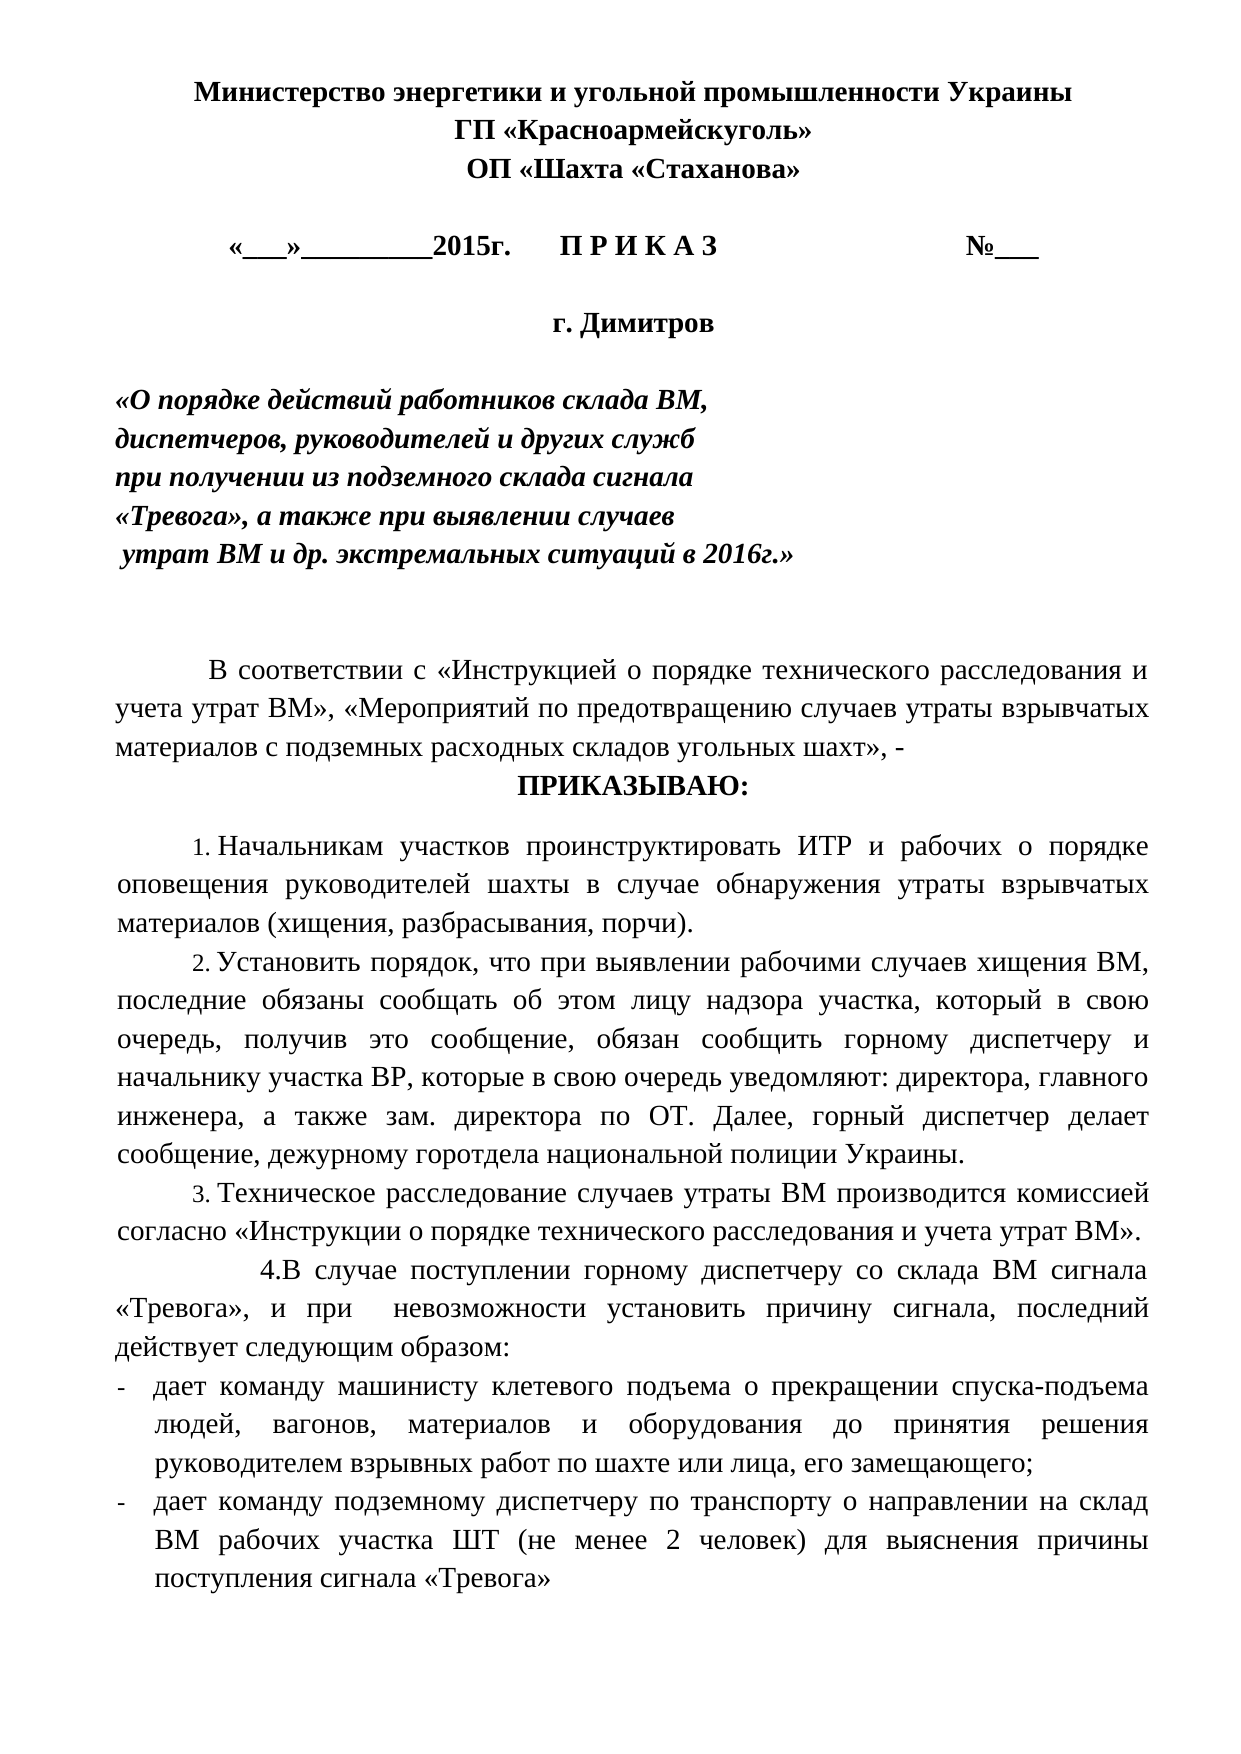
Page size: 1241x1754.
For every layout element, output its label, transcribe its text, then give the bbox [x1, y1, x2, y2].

list дает команду подземному диспетчеру по транспорту о направлении на склад ВМ рабочих участка ШТ (не менее 2 человек) для выяснения причины поступления сигнала «Тревога» [117, 1483, 1150, 1594]
list Начальникам участков проинструктировать ИТР и рабочих о порядке оповещения руководителей шахты в случае обнаружения утраты взрывчатых материалов (хищения, разбрасывания, порчи). [117, 828, 1150, 939]
text ГП «Красноармейскуголь» [115, 112, 1152, 146]
list Установить порядок, что при выявлении рабочими случаев хищения ВМ, последние обязаны сообщать об этом лицу надзора участка, который в свою очередь, получив это сообщение, обязан сообщить горному диспетчеру и начальнику участка ВР, которые в свою очередь уведомляют: директора, главного инженера, а также зам. директора по ОТ. Далее, горный диспетчер делает сообщение, дежурному горотдела национальной полиции Украины. [117, 944, 1150, 1170]
text «Тревога», а также при выявлении случаев [115, 498, 1152, 531]
text диспетчеров, руководителей и других служб [115, 421, 1152, 454]
list Техническое расследование случаев утраты ВМ производится комиссией согласно «Инструкции о порядке технического расследования и учета утрат ВМ». [117, 1175, 1150, 1247]
text ПРИКАЗЫВАЮ: [115, 768, 1152, 801]
text г. Димитров [115, 305, 1152, 339]
text Министерство энергетики и угольной промышленности Украины [115, 74, 1152, 107]
text ОП «Шахта «Стаханова» [115, 151, 1152, 184]
text «О порядке действий работников склада ВМ, [115, 382, 1152, 416]
text при получении из подземного склада сигнала [115, 459, 1152, 493]
text В соответствии с «Инструкцией о порядке технического расследования и учета утрат ВМ», «Мероприятий по предотвращению случаев утраты взрывчатых материалов с подземных расходных складов угольных шахт», - [115, 652, 1150, 763]
text 4.В случае поступлении горному диспетчеру со склада ВМ сигнала «Тревога», и при невозможности установить причину сигнала, последний действует следующим образом: [115, 1252, 1150, 1363]
text утрат ВМ и др. экстремальных ситуаций в 2016г.» [115, 536, 1152, 570]
subtitle «___»_________2015г. П Р И К А З №___ [115, 228, 1152, 262]
list дает команду машинисту клетевого подъема о прекращении спуска-подъема людей, вагонов, материалов и оборудования до принятия решения руководителем взрывных работ по шахте или лица, его замещающего; [117, 1368, 1150, 1478]
